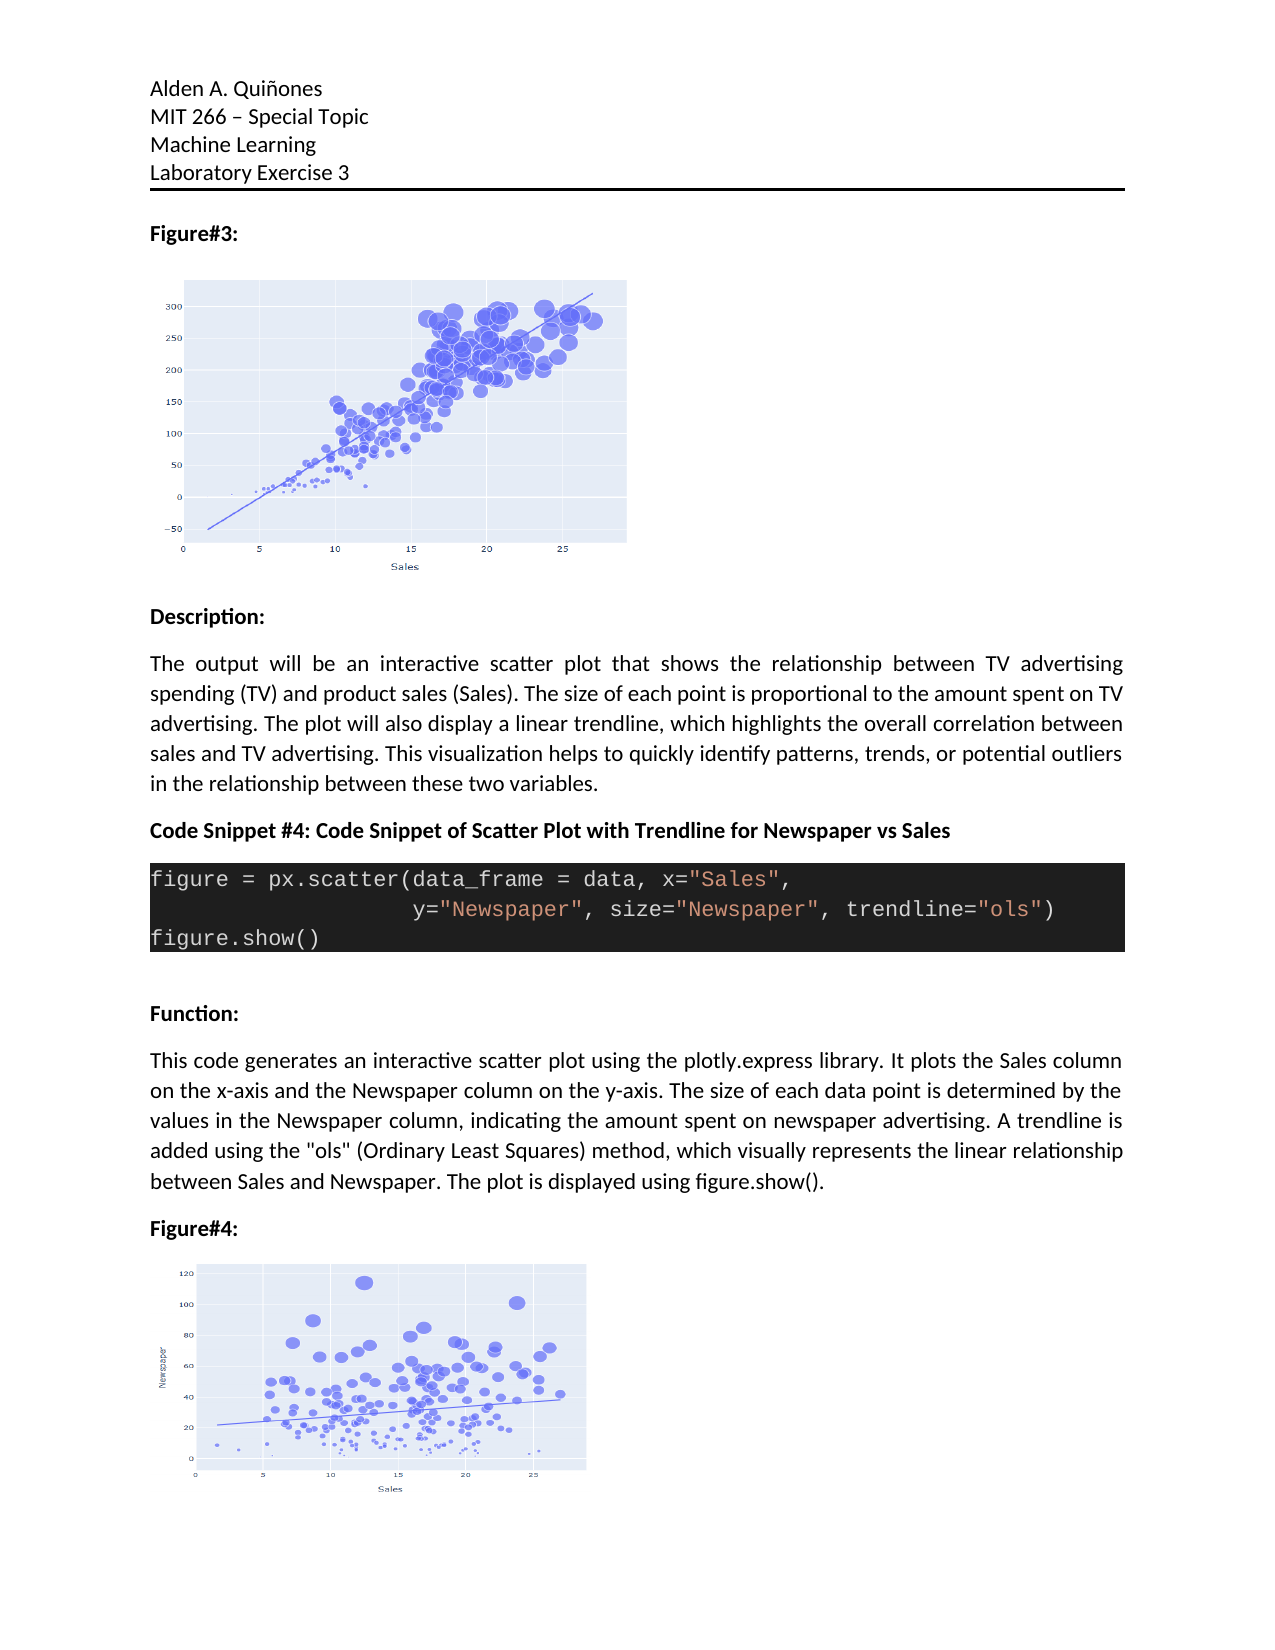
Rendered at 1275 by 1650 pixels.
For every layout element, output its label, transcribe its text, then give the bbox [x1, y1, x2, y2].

picture [150, 266, 634, 583]
text Figure#3: [150, 219, 1125, 247]
text Description: [150, 602, 1125, 630]
text figure = px.scatter(data_frame = data, x="Sales", [150, 863, 1125, 893]
text The output will be an interactive scatter plot that shows the relationship between TV advertising spending (TV) and product sales (Sales). The size of each point is proportional to the amount spent on TV advertising. The plot will also display a linear trendline, which highlights the overall correlation between sales and TV advertising. This visualization helps to quickly identify patterns, trends, or potential outliers in the relationship between these two variables. [150, 649, 1125, 797]
text This code generates an interactive scatter plot using the plotly.express library. It plots the Sales column on the x-axis and the Newspaper column on the y-axis. The size of each data point is determined by the values in the Newspaper column, indicating the amount spent on newspaper advertising. A trendline is added using the "ols" (Ordinary Least Squares) method, which visually represents the linear relationship between Sales and Newspaper. The plot is displayed using figure.show(). [150, 1046, 1125, 1195]
text y="Newspaper", size="Newspaper", trendline="ols") [150, 893, 1125, 923]
text Code Snippet #4: Code Snippet of Scatter Plot with Trendline for Newspaper vs Sales [150, 816, 1125, 844]
text Function: [150, 999, 1125, 1027]
picture [150, 1260, 591, 1492]
text Figure#4: [150, 1214, 1125, 1242]
text figure.show() [150, 923, 1125, 952]
